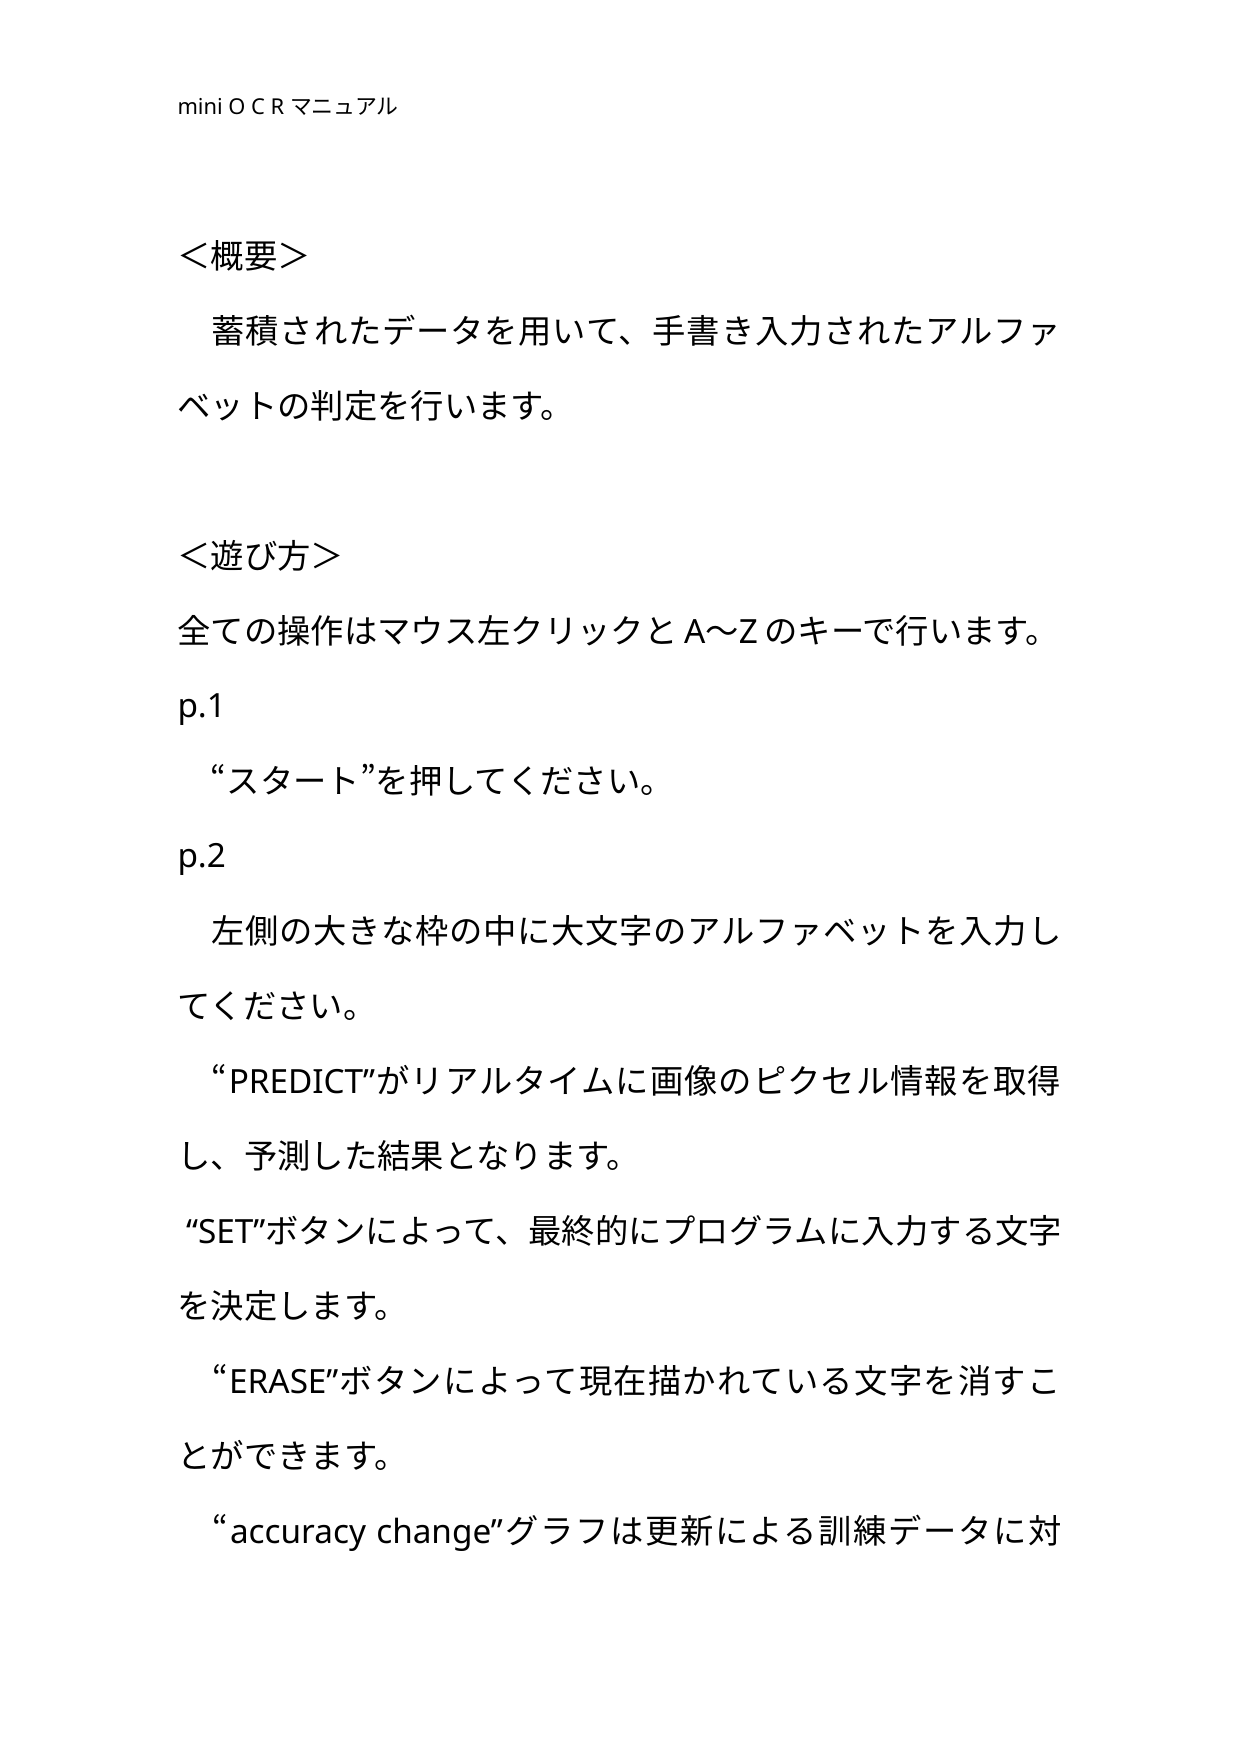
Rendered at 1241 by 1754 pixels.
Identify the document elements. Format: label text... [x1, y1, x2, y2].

text ＜遊び方＞ [177, 517, 1063, 592]
text p.2 [177, 817, 1063, 892]
text “スタート”を押してください。 [177, 742, 1063, 817]
text ＜概要＞ [177, 217, 1063, 292]
text 左側の大きな枠の中に大文字のアルファベットを入力してください。 [177, 892, 1063, 1042]
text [177, 1492, 1063, 1567]
text 蓄積されたデータを用いて、手書き入力されたアルファベットの判定を行います。 [177, 292, 1063, 442]
text “PREDICT”がリアルタイムに画像のピクセル情報を取得し、予測した結果となります。 [177, 1042, 1063, 1192]
text p.1 [177, 667, 1063, 742]
text “ERASE”ボタンによって現在描かれている文字を消すことができます。 [177, 1342, 1063, 1492]
text 全ての操作はマウス左クリックとA～Zのキーで行います。 [177, 592, 1063, 667]
text “SET”ボタンによって、最終的にプログラムに入力する文字を決定します。 [177, 1192, 1063, 1342]
